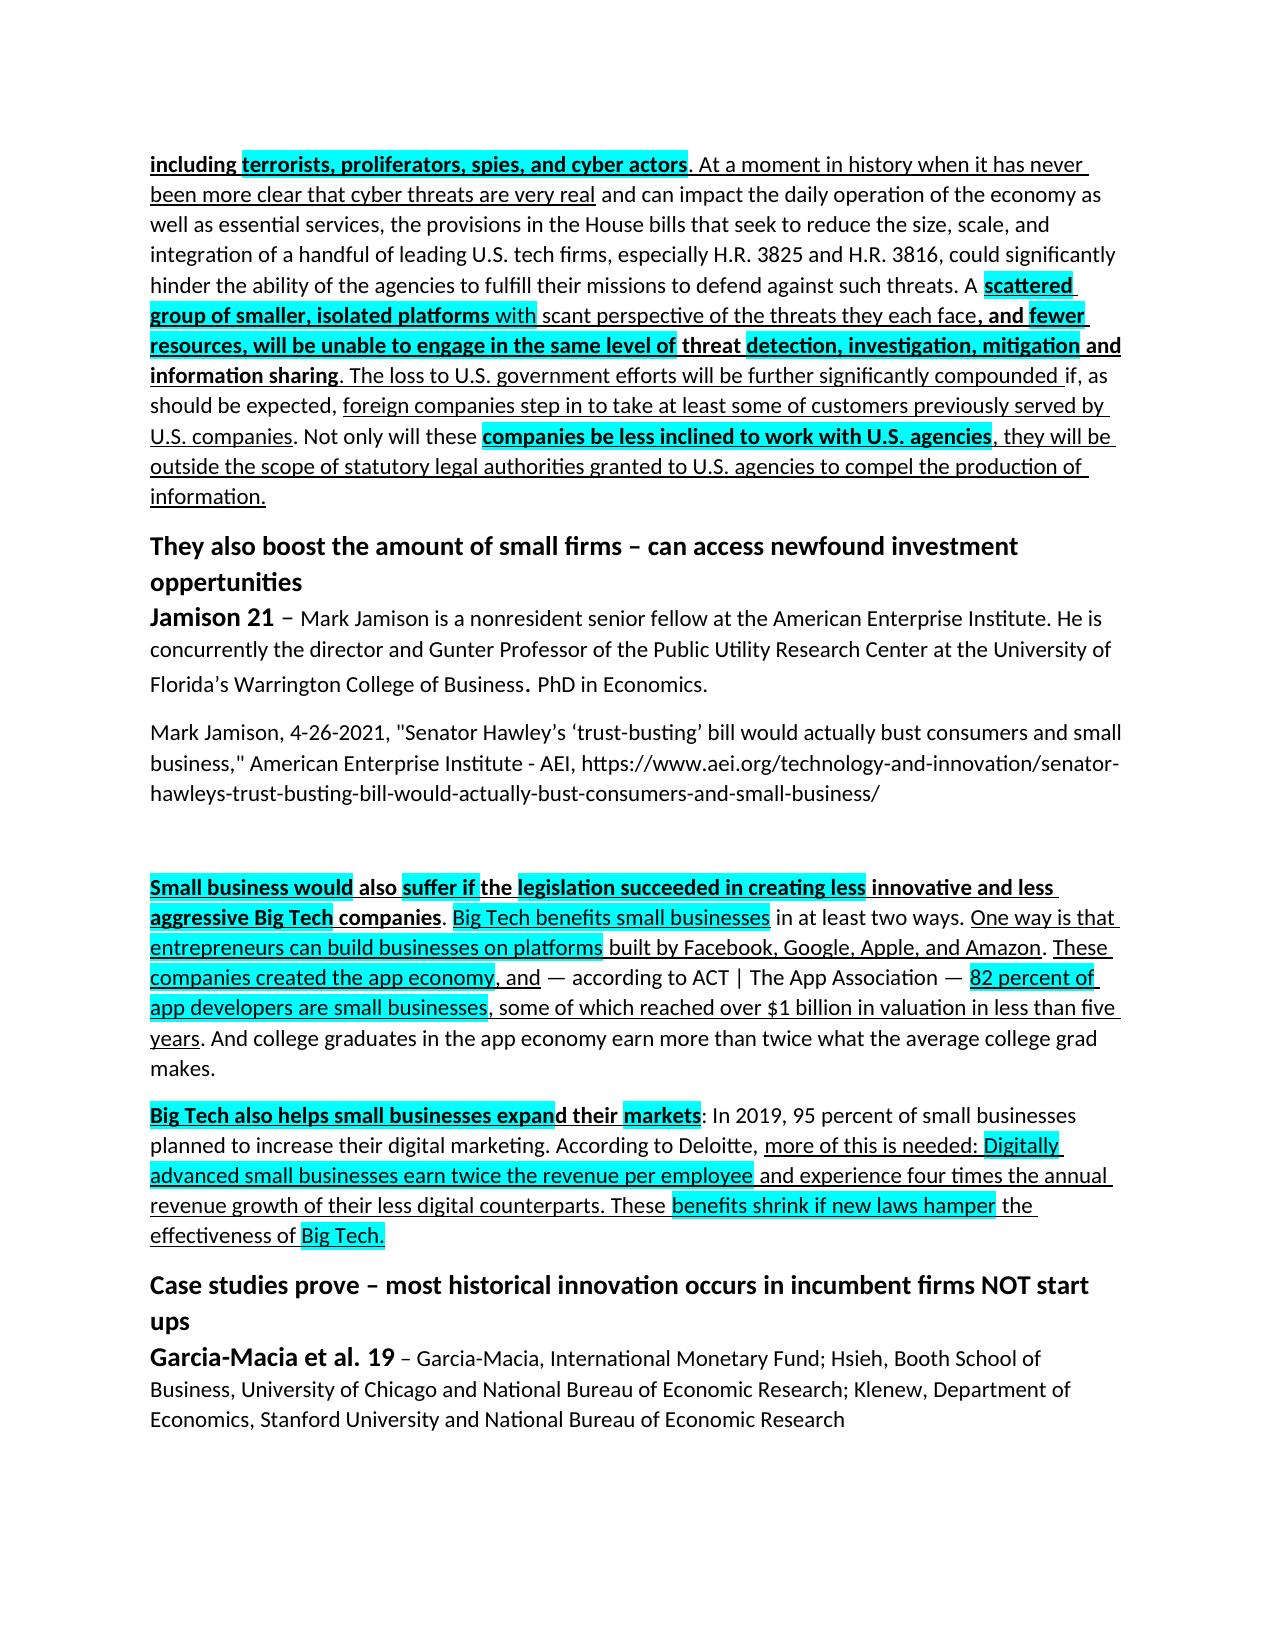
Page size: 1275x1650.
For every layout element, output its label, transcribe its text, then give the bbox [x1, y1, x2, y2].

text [150, 150, 1125, 510]
text Small business would also suffer if the legislation succeeded in creating less innovative and less aggressive Big Tech companies. Big Tech benefits small businesses in at least two ways. One way is that entrepreneurs can build businesses on platforms built by Facebook, Google, Apple, and Amazon. These companies created the app economy, and — according to ACT | The App Association — 82 percent of app developers are small businesses, some of which reached over $1 billion in valuation in less than five years. And college graduates in the app economy earn more than twice what the average college grad makes. [150, 873, 1125, 1082]
subtitle Case studies prove – most historical innovation occurs in incumbent firms NOT start ups [150, 1268, 1125, 1337]
text Garcia-Macia et al. 19 – Garcia-Macia, International Monetary Fund; Hsieh, Booth School of Business, University of Chicago and National Bureau of Economic Research; Klenew, Department of Economics, Stanford University and National Bureau of Economic Research [150, 1340, 1125, 1433]
subtitle They also boost the amount of small firms – can access newfound investment oppertunities [150, 529, 1125, 598]
text Mark Jamison, 4-26-2021, "Senator Hawley’s ‘trust-busting’ bill would actually bust consumers and small business," American Enterprise Institute - AEI, https://www.aei.org/technology-and-innovation/senator-hawleys-trust-busting-bill-would-actually-bust-consumers-and-small-business/ [150, 718, 1125, 807]
text Jamison 21 – Mark Jamison is a nonresident senior fellow at the American Enterprise Institute. He is concurrently the director and Gunter Professor of the Public Utility Research Center at the University of Florida’s Warrington College of Business. PhD in Economics. [150, 600, 1125, 699]
text Big Tech also helps small businesses expand their markets: In 2019, 95 percent of small businesses planned to increase their digital marketing. According to Deloitte, more of this is needed: Digitally advanced small businesses earn twice the revenue per employee and experience four times the annual revenue growth of their less digital counterparts. These benefits shrink if new laws hamper the effectiveness of Big Tech. [150, 1101, 1125, 1250]
